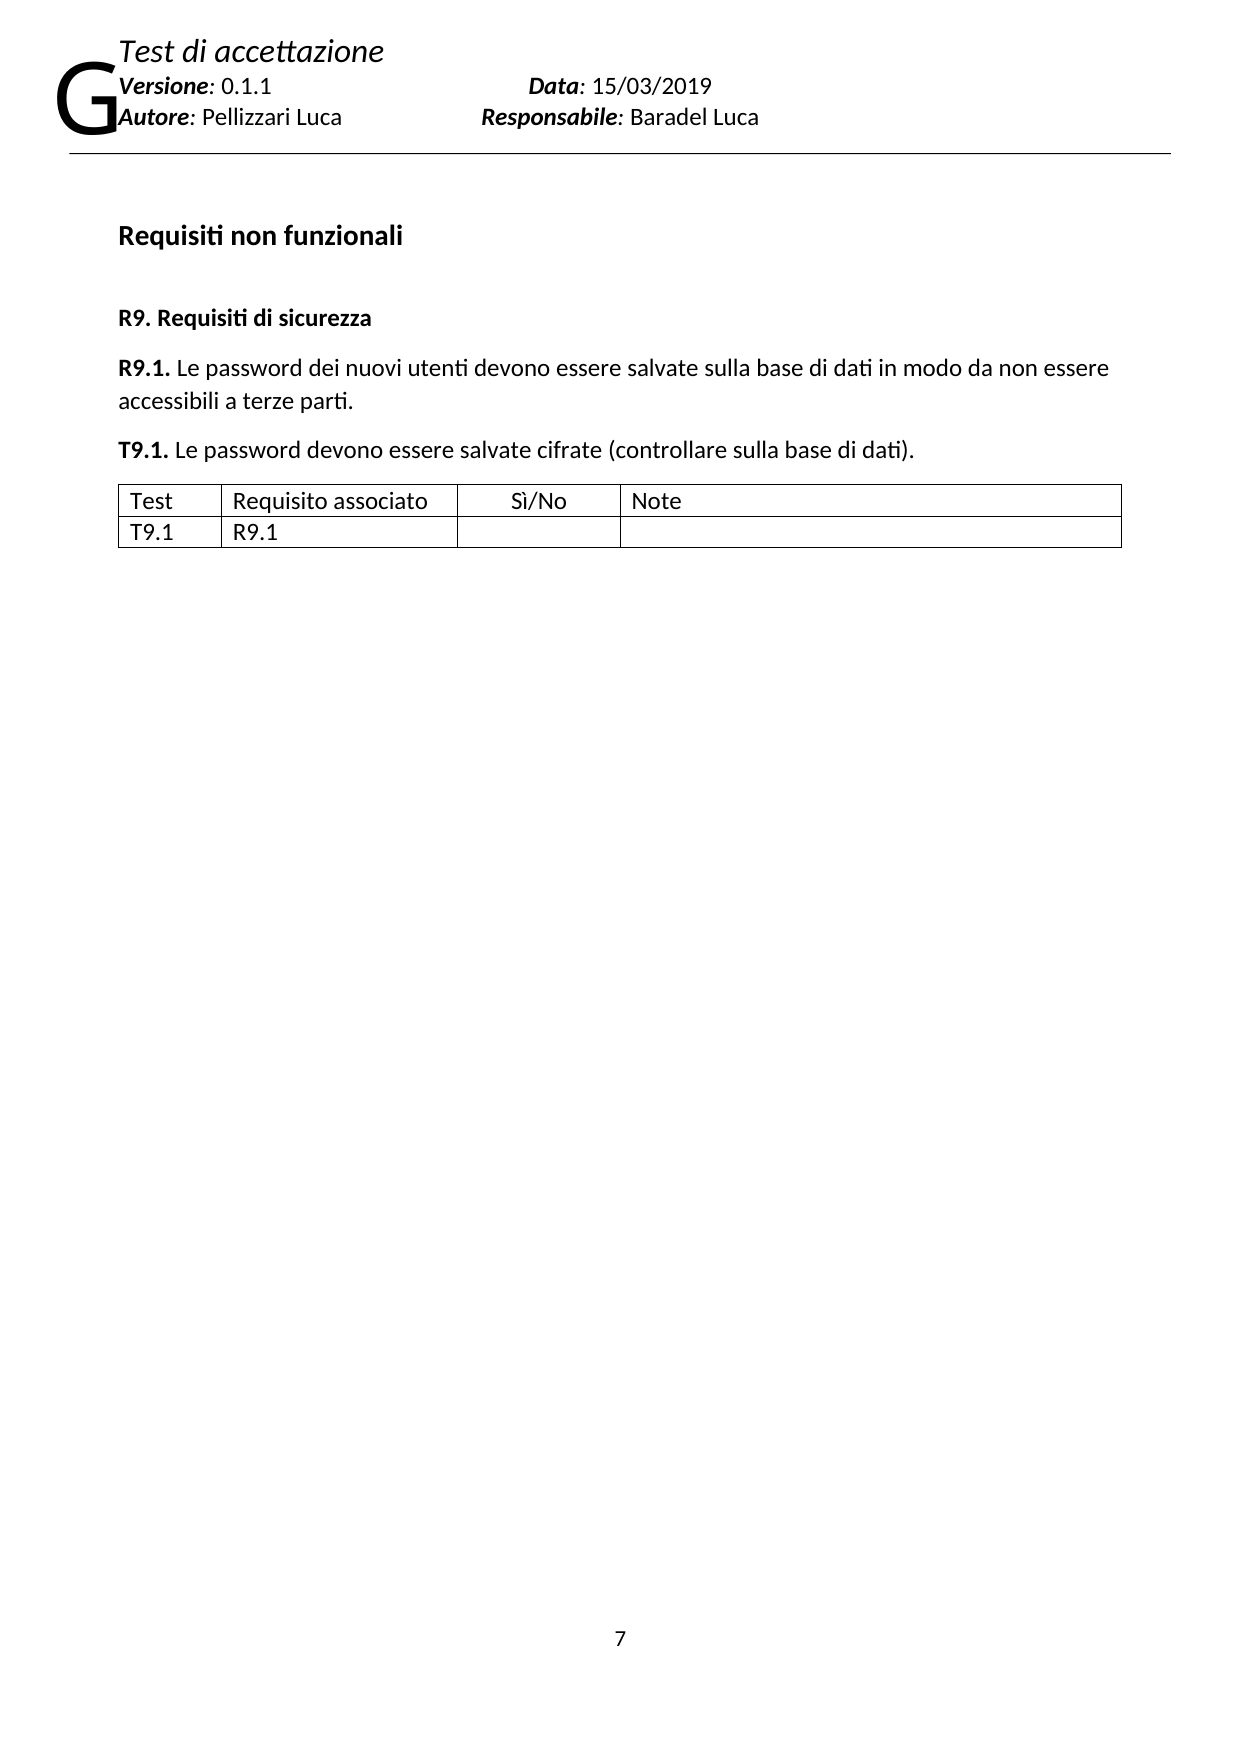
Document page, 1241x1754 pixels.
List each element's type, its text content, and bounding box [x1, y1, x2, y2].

subtitle Requisiti non funzionali [118, 217, 1122, 253]
table_cell [458, 517, 620, 547]
table_header Requisito associato [222, 485, 457, 516]
text R9.1. Le password dei nuovi utenti devono essere salvate sulla base di dati in modo da non essere accessibili a terze parti. [118, 352, 1122, 415]
text R9. Requisiti di sicurezza [118, 302, 1122, 333]
table_header Test [119, 485, 221, 516]
table_cell T9.1 [119, 517, 221, 547]
text T9.1. Le password devono essere salvate cifrate (controllare sulla base di dati). [118, 434, 1122, 465]
table_header Sì/No [458, 485, 620, 516]
table_header Note [621, 485, 1121, 516]
table_cell R9.1 [222, 517, 457, 547]
table_cell [621, 517, 1121, 547]
